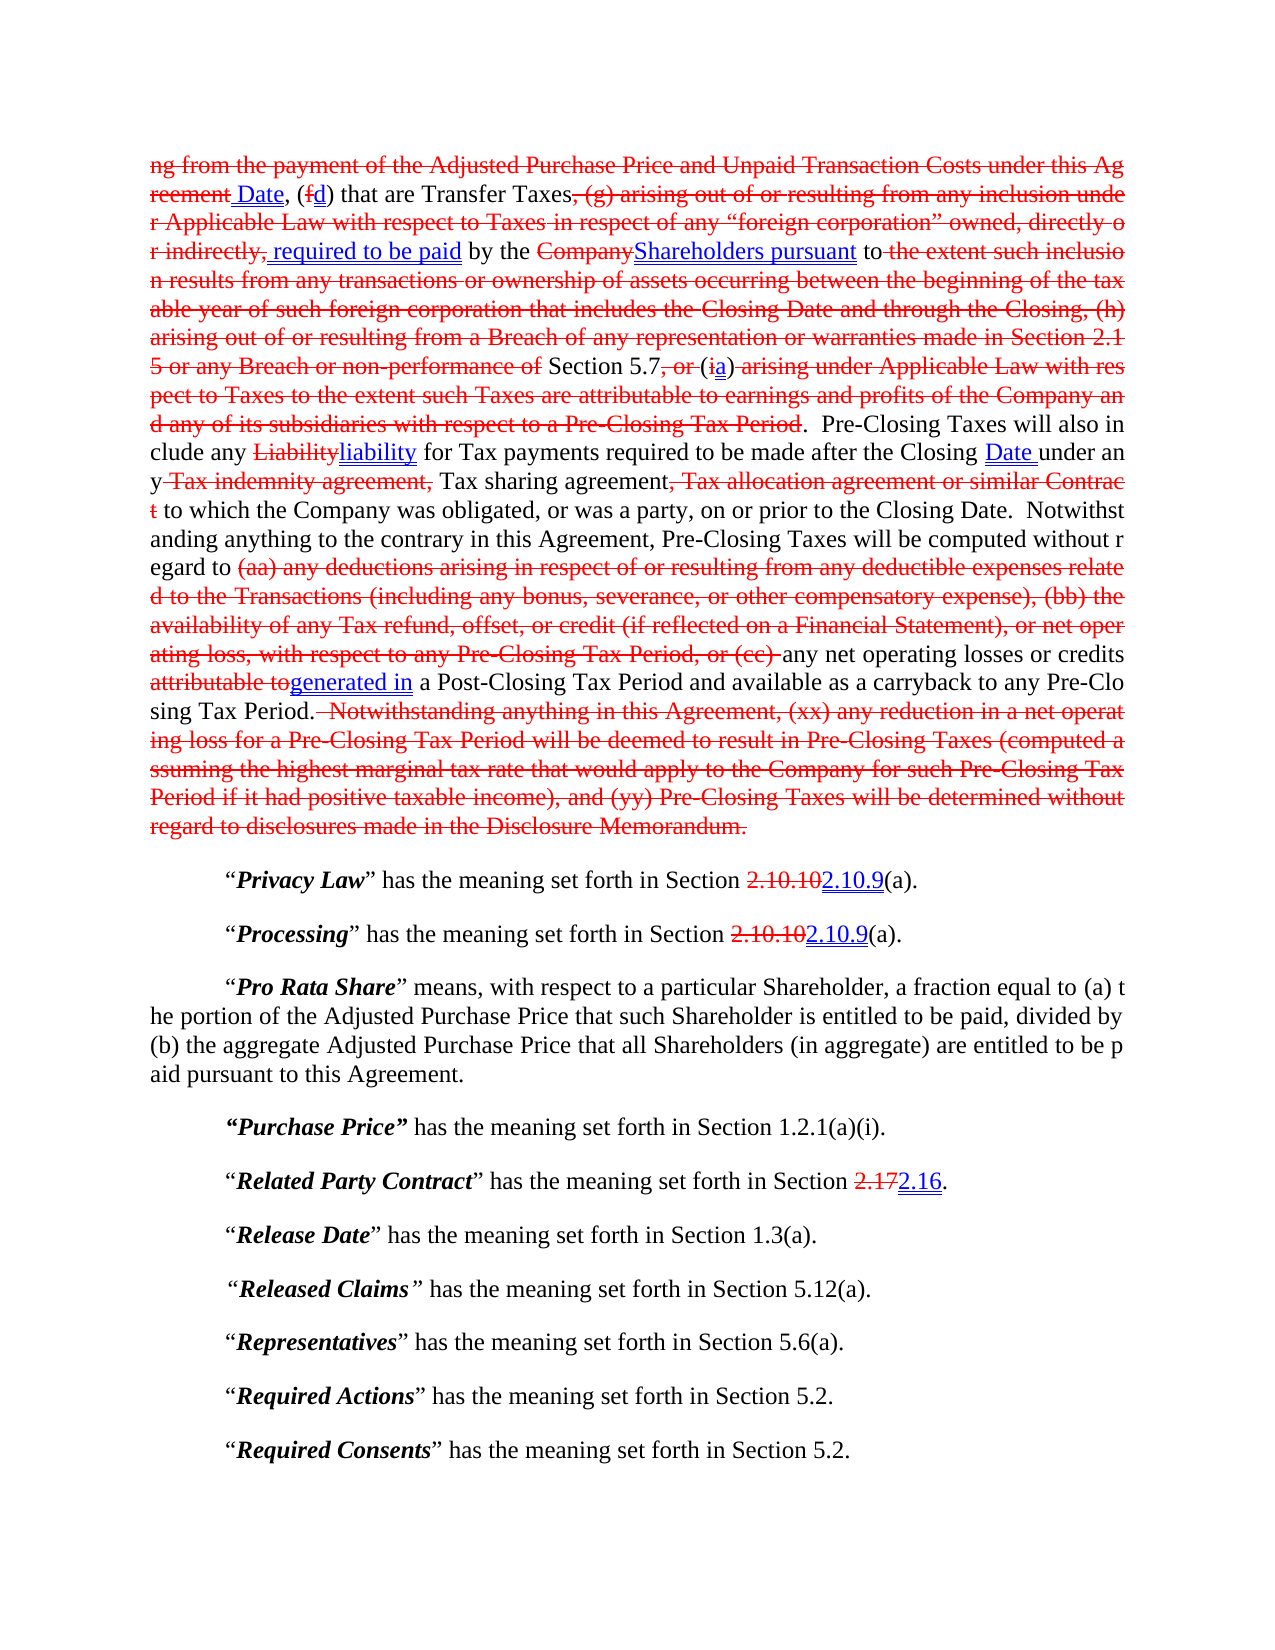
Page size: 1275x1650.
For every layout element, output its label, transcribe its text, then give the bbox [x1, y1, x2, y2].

text “Pro Rata Share” means, with respect to a particular Shareholder, a fraction equal to (a) the portion of the Adjusted Purchase Price that such Shareholder is entitled to be paid, divided by (b) the aggregate Adjusted Purchase Price that all Shareholders (in aggregate) are entitled to be paid pursuant to this Agreement. [150, 972, 1125, 1087]
text “Release Date” has the meaning set forth in Section 1.3(a). [150, 1220, 1125, 1249]
text “Required Actions” has the meaning set forth in Section 5.2. [150, 1381, 1125, 1410]
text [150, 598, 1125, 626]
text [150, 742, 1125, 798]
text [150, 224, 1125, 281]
text “Required Consents” has the meaning set forth in Section 5.2. [150, 1435, 1125, 1464]
text “Purchase Price” has the meaning set forth in Section 1.2.1(a)(i). [150, 1112, 1125, 1141]
text “Related Party Contract” has the meaning set forth in Section 2.172.16. [150, 1166, 1125, 1195]
text “Processing” has the meaning set forth in Section 2.10.102.10.9(a). [150, 919, 1125, 947]
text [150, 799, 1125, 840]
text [150, 150, 1125, 223]
text “Released Claims” has the meaning set forth in Section 5.12(a). [150, 1274, 1125, 1302]
text “Privacy Law” has the meaning set forth in Section 2.10.102.10.9(a). [150, 865, 1125, 894]
text “Representatives” has the meaning set forth in Section 5.6(a). [150, 1327, 1125, 1356]
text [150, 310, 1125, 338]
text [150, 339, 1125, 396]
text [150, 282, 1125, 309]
